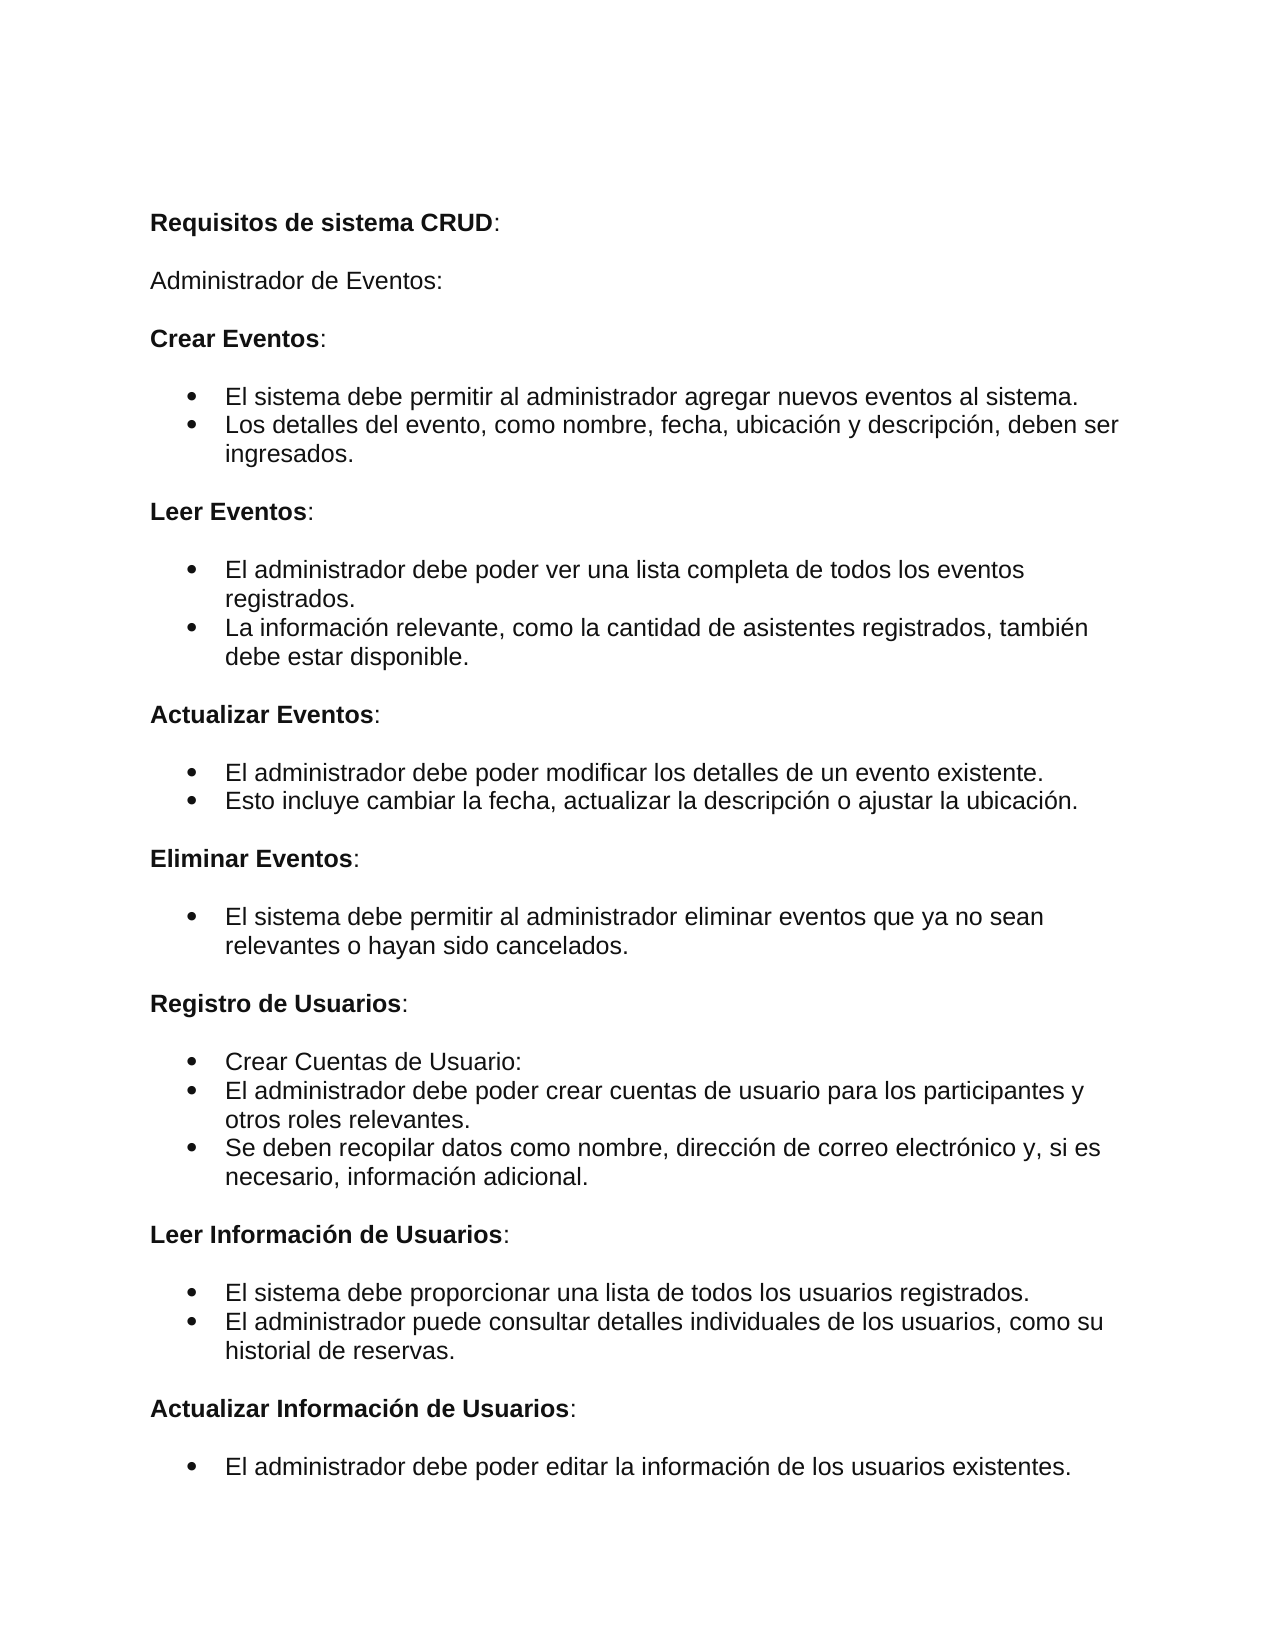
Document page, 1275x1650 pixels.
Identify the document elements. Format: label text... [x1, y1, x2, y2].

list El administrador debe poder crear cuentas de usuario para los participantes y otros roles relevantes. [187, 1076, 1125, 1133]
text Eliminar Eventos: [150, 844, 1125, 873]
text Actualizar Información de Usuarios: [150, 1394, 1125, 1422]
text Registro de Usuarios: [150, 989, 1125, 1018]
list Esto incluye cambiar la fecha, actualizar la descripción o ajustar la ubicación. [187, 786, 1125, 815]
text Administrador de Eventos: [150, 266, 1125, 294]
list El sistema debe permitir al administrador agregar nuevos eventos al sistema. [187, 382, 1125, 411]
list El administrador puede consultar detalles individuales de los usuarios, como su historial de reservas. [187, 1307, 1125, 1364]
list Se deben recopilar datos como nombre, dirección de correo electrónico y, si es necesario, información adicional. [187, 1133, 1125, 1191]
text Requisitos de sistema CRUD: [150, 208, 1125, 237]
text Actualizar Eventos: [150, 699, 1125, 728]
list Crear Cuentas de Usuario: [187, 1047, 1125, 1076]
list El sistema debe permitir al administrador eliminar eventos que ya no sean relevantes o hayan sido cancelados. [187, 902, 1125, 960]
list El administrador debe poder ver una lista completa de todos los eventos registrados. [187, 555, 1125, 613]
list El sistema debe proporcionar una lista de todos los usuarios registrados. [187, 1278, 1125, 1307]
list El administrador debe poder modificar los detalles de un evento existente. [187, 757, 1125, 786]
list El administrador debe poder editar la información de los usuarios existentes. [187, 1452, 1125, 1481]
list La información relevante, como la cantidad de asistentes registrados, también debe estar disponible. [187, 613, 1125, 670]
list Los detalles del evento, como nombre, fecha, ubicación y descripción, deben ser ingresados. [187, 411, 1125, 468]
text Leer Información de Usuarios: [150, 1220, 1125, 1249]
text Leer Eventos: [150, 497, 1125, 526]
text Crear Eventos: [150, 324, 1125, 352]
